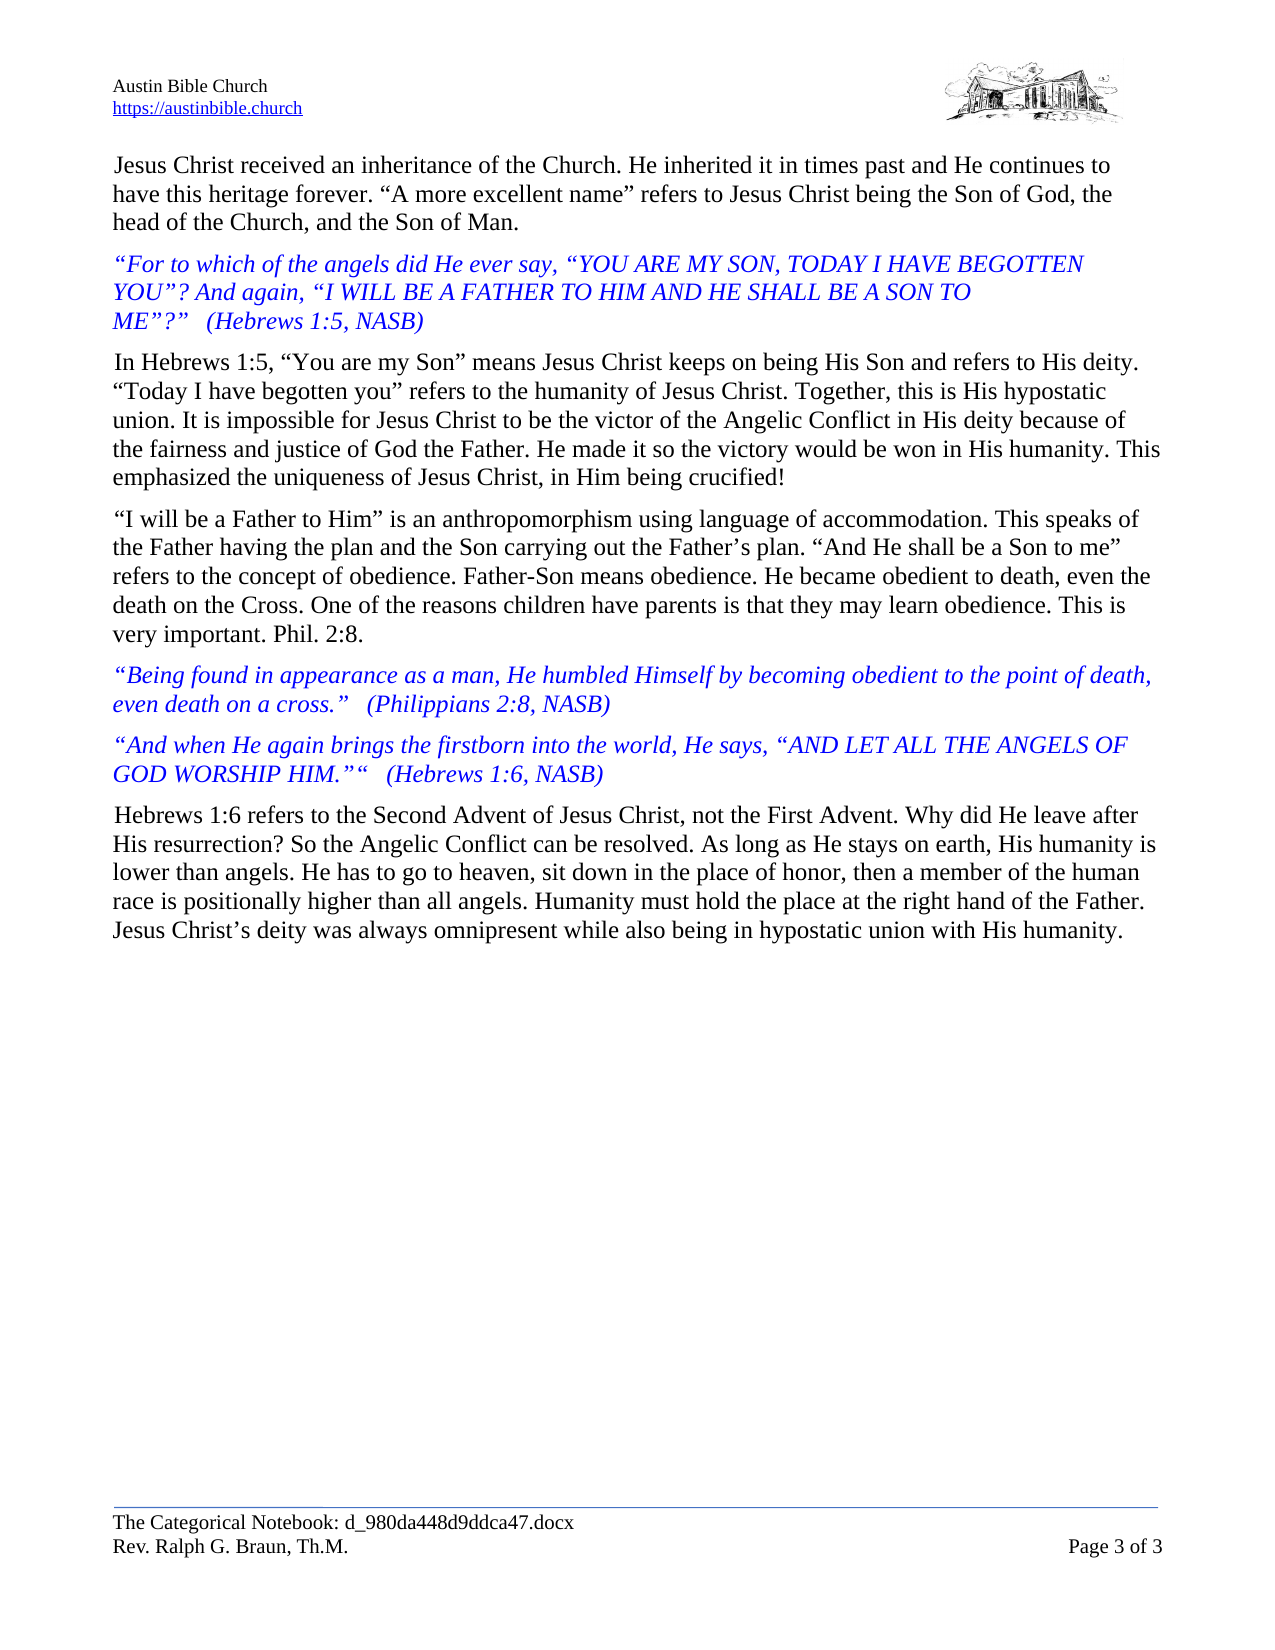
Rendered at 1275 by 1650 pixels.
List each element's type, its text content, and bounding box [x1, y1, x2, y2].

text “For to which of the angels did He ever say, “YOU ARE MY SON, TODAY I HAVE BEGOTTEN YOU”? And again, “I WILL BE A FATHER TO HIM AND HE SHALL BE A SON TO ME”?” (Hebrews 1:5, NASB) [112, 249, 1162, 335]
text “Being found in appearance as a man, He humbled Himself by becoming obedient to the point of death, even death on a cross.” (Philippians 2:8, NASB) [112, 660, 1162, 717]
text “And when He again brings the firstborn into the world, He says, “AND LET ALL THE ANGELS OF GOD WORSHIP HIM.”“ (Hebrews 1:6, NASB) [112, 730, 1162, 787]
picture [944, 58, 1124, 125]
text “I will be a Father to Him” is an anthropomorphism using language of accommodation. This speaks of the Father having the plan and the Son carrying out the Father’s plan. “And He shall be a Son to me” refers to the concept of obedience. Father-Son means obedience. He became obedient to death, even the death on the Cross. One of the reasons children have parents is that they may learn obedience. This is very important. Phil. 2:8. [112, 504, 1162, 647]
text In Hebrews 1:5, “You are my Son” means Jesus Christ keeps on being His Son and refers to His deity. “Today I have begotten you” refers to the humanity of Jesus Christ. Together, this is His hypostatic union. It is impossible for Jesus Christ to be the victor of the Angelic Conflict in His deity because of the fairness and justice of God the Father. He made it so the victory would be won in His humanity. This emphasized the uniqueness of Jesus Christ, in Him being crucified! [112, 347, 1162, 491]
text Hebrews 1:6 refers to the Second Advent of Jesus Christ, not the First Advent. Why did He leave after His resurrection? So the Angelic Conflict can be resolved. As long as He stays on earth, His humanity is lower than angels. He has to go to heaven, sit down in the place of honor, then a member of the human race is positionally higher than all angels. Humanity must hold the place at the right hand of the Father. Jesus Christ’s deity was always omnipresent while also being in hypostatic union with His humanity. [112, 800, 1162, 944]
text Jesus Christ received an inheritance of the Church. He inherited it in times past and He continues to have this heritage forever. “A more excellent name” refers to Jesus Christ being the Son of God, the head of the Church, and the Son of Man. [112, 150, 1162, 236]
